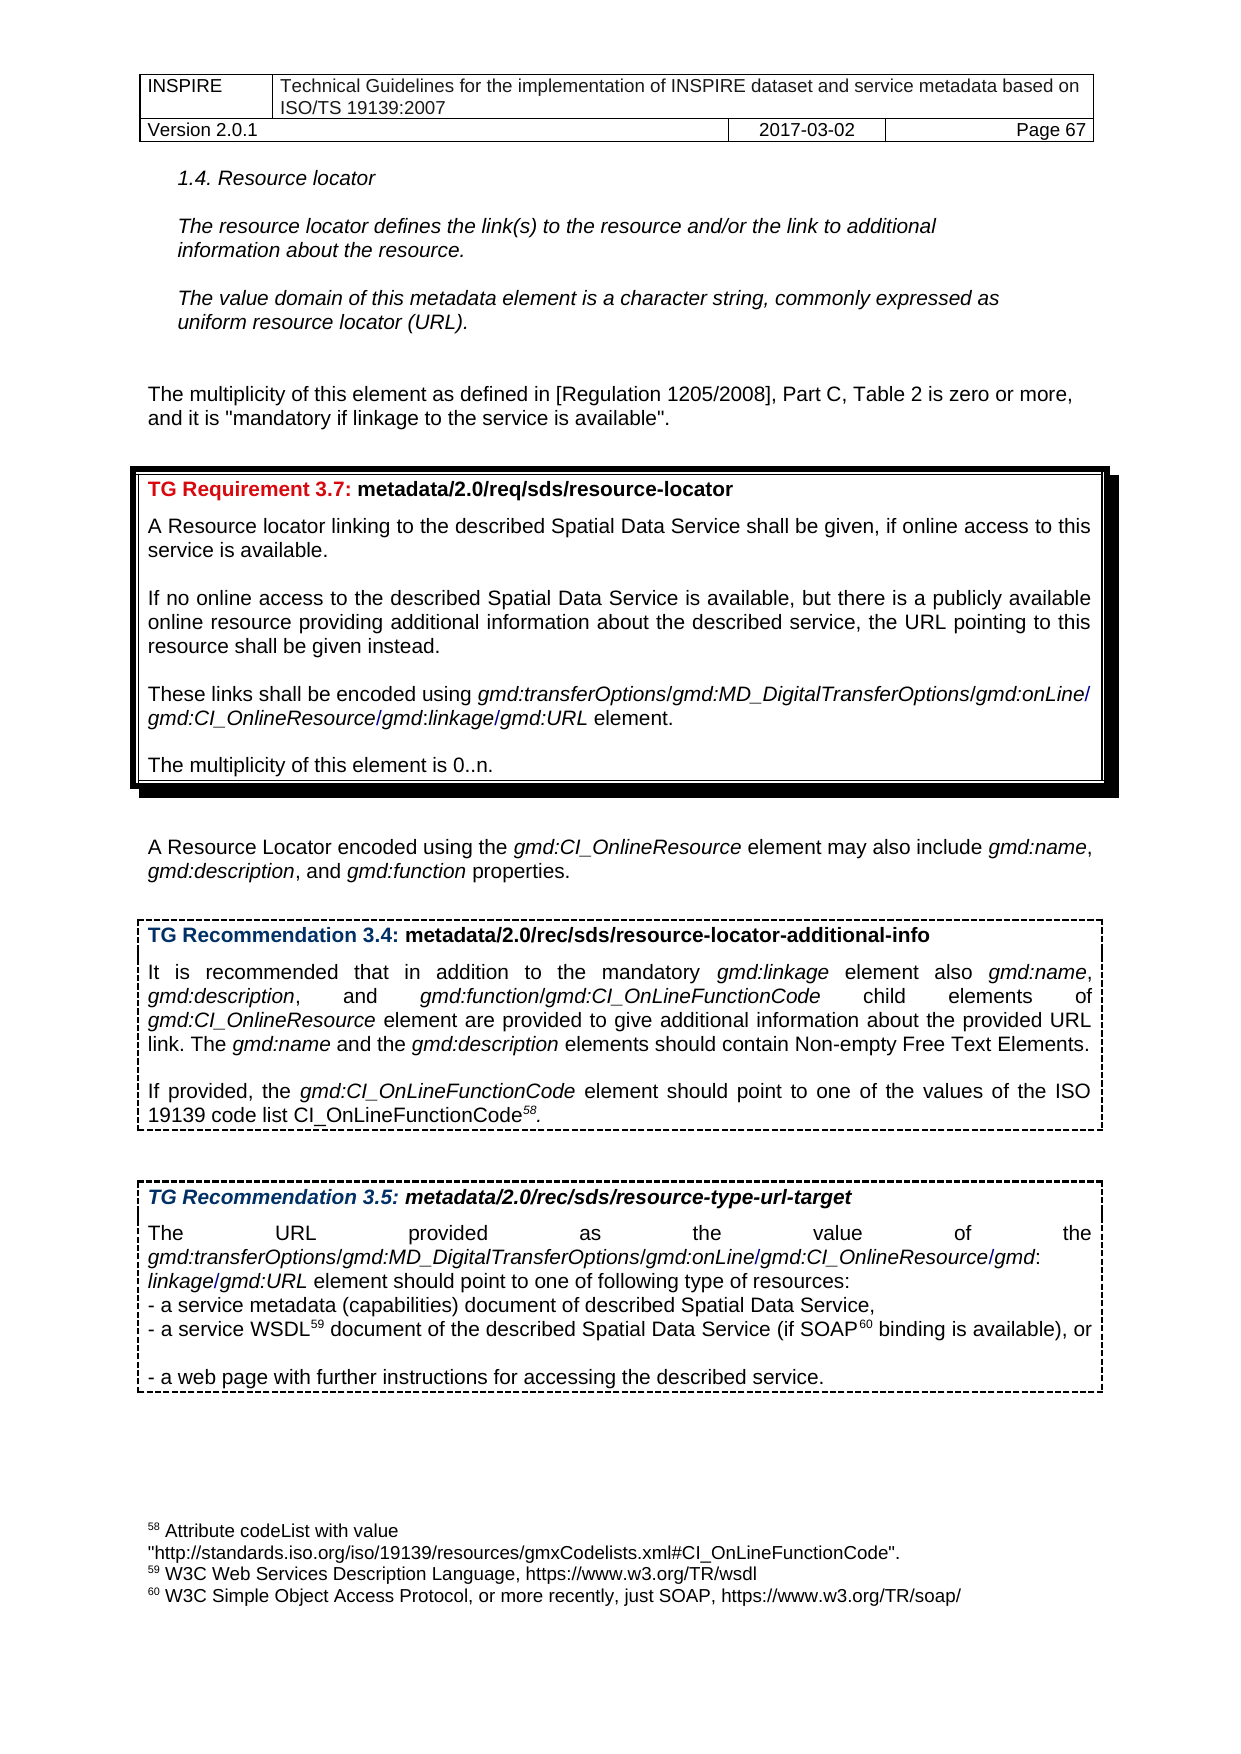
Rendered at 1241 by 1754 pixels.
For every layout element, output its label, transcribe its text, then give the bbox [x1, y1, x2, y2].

text A Resource locator linking to the described Spatial Data Service shall be given, if online access to this service is available. If no online access to the described Spatial Data Service is available, but there is a publicly available online resource providing additional information about the described service, the URL pointing to this resource shall be given instead. These links shall be encoded using gmd:transferOptions/gmd:MD_DigitalTransferOptions/gmd:onLine/ gmd:CI_OnlineResource/gmd:linkage/gmd:URL element. The multiplicity of this element is 0..n. [139, 502, 1101, 780]
text The multiplicity of this element as defined in [Regulation 1205/2008], Part C, Table 2 is zero or more, and it is "mandatory if linkage to the service is available". [148, 381, 1092, 429]
text TG Requirement 3.7: metadata/2.0/req/sds/resource-locator [139, 475, 1101, 501]
text The value domain of this metadata element is a character string, commonly expressed as uniform resource locator (URL). [177, 286, 1033, 333]
text 1.4. Resource locator [177, 166, 1033, 190]
text The resource locator defines the link(s) to the resource and/or the link to additional information about the resource. [177, 214, 1033, 262]
text A Resource Locator encoded using the gmd:CI_OnlineResource element may also include gmd:name, gmd:description, and gmd:function properties. [148, 834, 1092, 882]
text TG Recommendation 3.5: metadata/2.0/rec/sds/resource-type-url-target [137, 1180, 1103, 1208]
text TG Recommendation 3.4: metadata/2.0/rec/sds/resource-locator-additional-info [137, 919, 1103, 947]
text The URL provided as the value of the gmd:transferOptions/gmd:MD_DigitalTransferOptions/gmd:onLine/gmd:CI_OnlineResource/gmd: linkage/gmd:URL element should point to one of following type of resources: - a service metadata (capabilities) document of described Spatial Data Service, - a service WSDL document of the described Spatial Data Service (if SOAP binding is available), or - a web page with further instructions for accessing the described service. [137, 1217, 1103, 1393]
text It is recommended that in addition to the mandatory gmd:linkage element also gmd:name, gmd:description, and gmd:function/gmd:CI_OnLineFunctionCode child elements of gmd:CI_OnlineResource element are provided to give additional information about the provided URL link. The gmd:name and the gmd:description elements should contain Non-empty Free Text Elements. If provided, the gmd:CI_OnLineFunctionCode element should point to one of the values of the ISO 19139 code list CI_OnLineFunctionCode. [137, 955, 1103, 1131]
